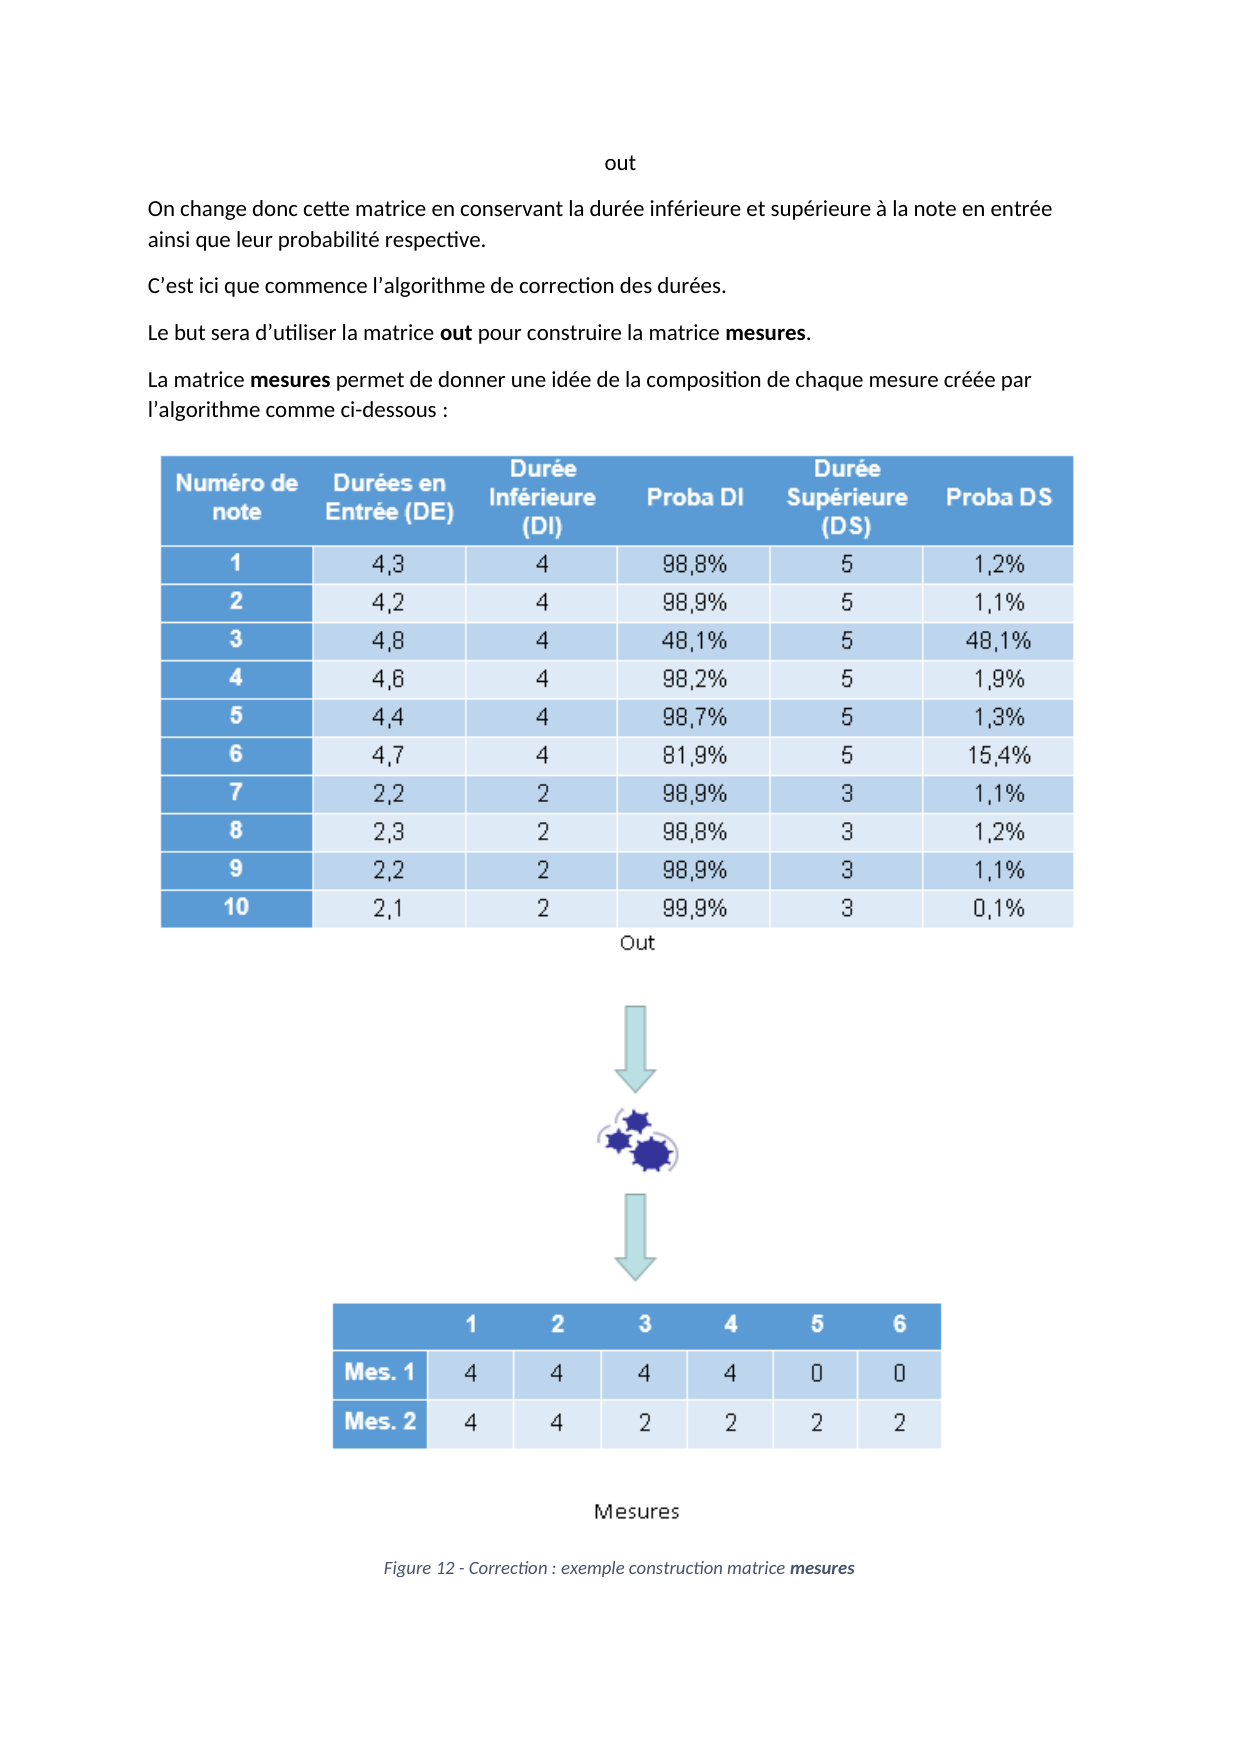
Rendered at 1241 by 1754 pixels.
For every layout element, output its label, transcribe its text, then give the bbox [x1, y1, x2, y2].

text out [148, 148, 1093, 176]
text On change donc cette matrice en conservant la durée inférieure et supérieure à la note en entrée ainsi que leur probabilité respective. [148, 194, 1093, 253]
text La matrice mesures permet de donner une idée de la composition de chaque mesure créée par l’algorithme comme ci-dessous : [148, 365, 1093, 423]
text C’est ici que commence l’algorithme de correction des durées. [148, 272, 1093, 299]
text Le but sera d’utiliser la matrice out pour construire la matrice mesures. [148, 318, 1093, 346]
picture [147, 442, 1107, 1538]
